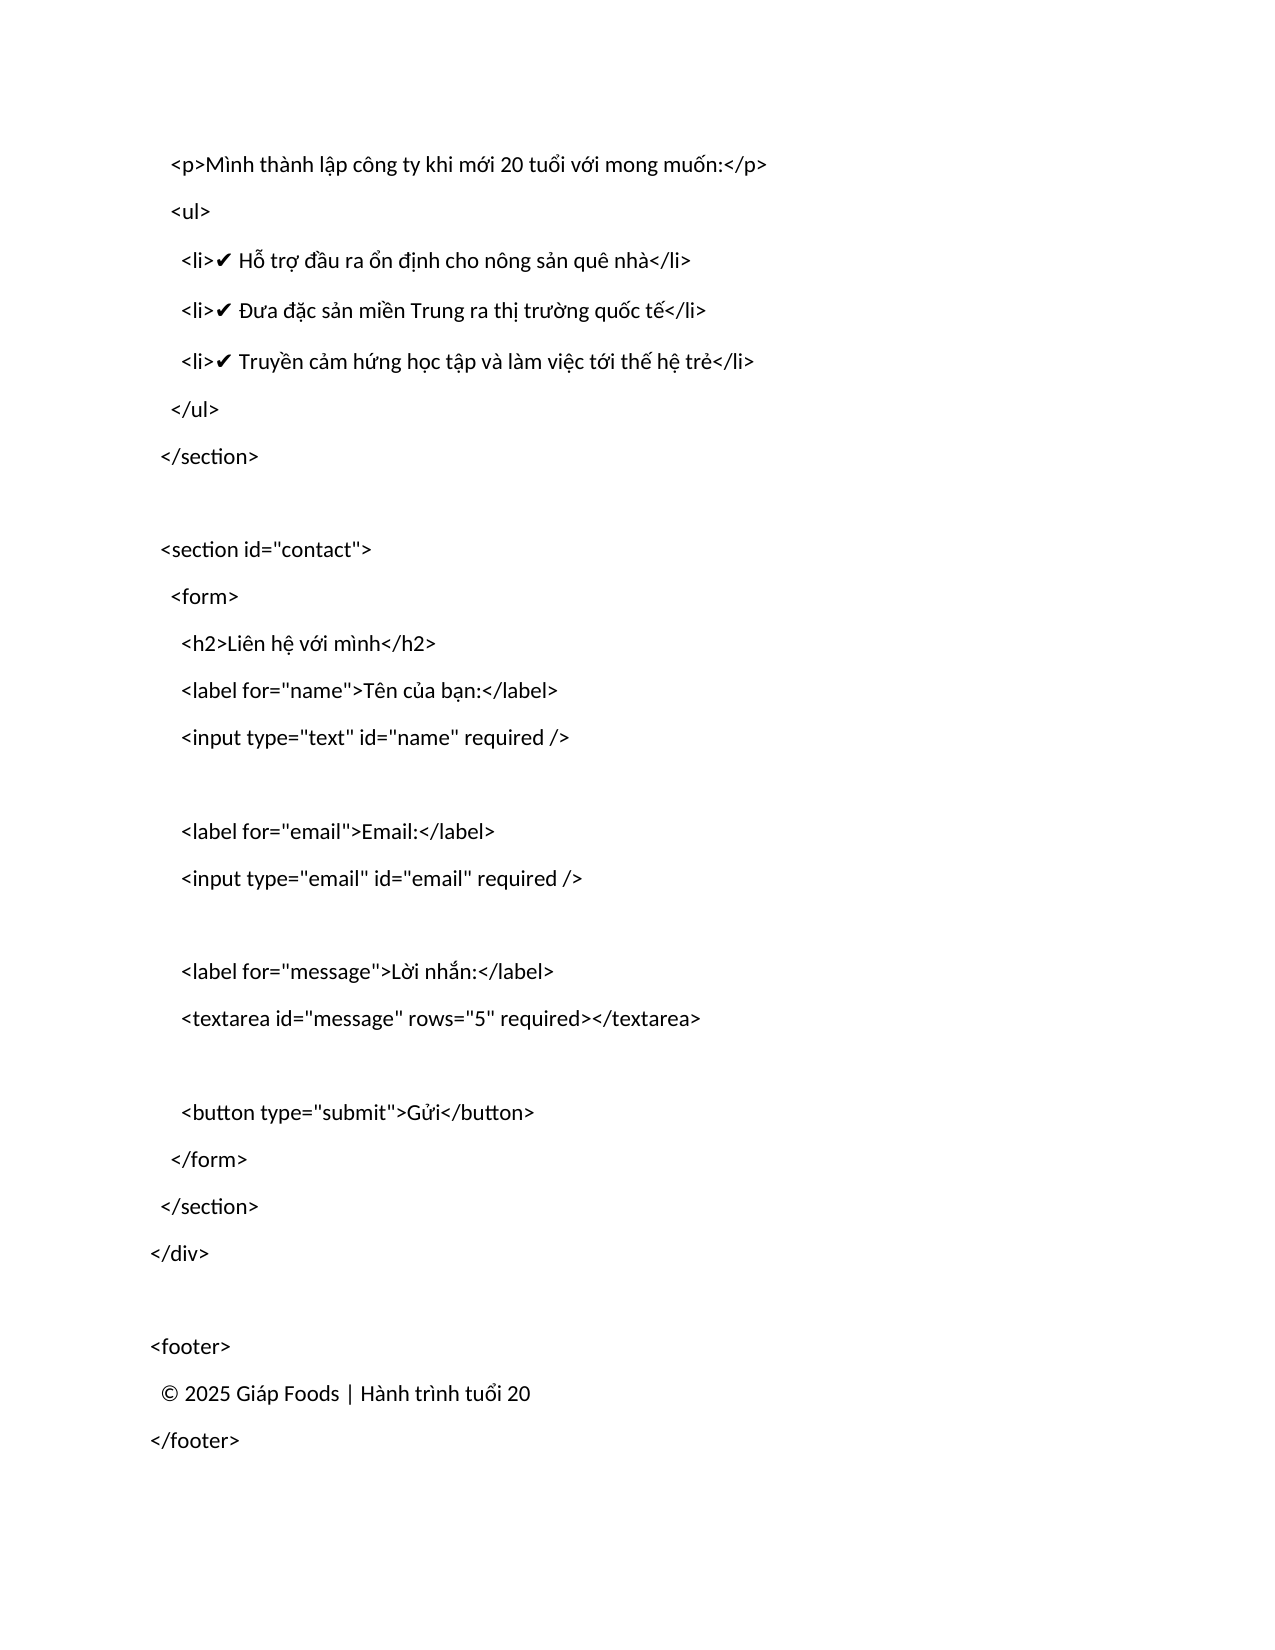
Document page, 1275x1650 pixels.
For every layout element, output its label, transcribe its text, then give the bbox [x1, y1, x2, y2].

text <section id="contact"> [150, 536, 1125, 564]
text </section> [150, 442, 1125, 470]
text <footer> [150, 1332, 1125, 1361]
text <input type="text" id="name" required /> [150, 723, 1125, 751]
text © 2025 Giáp Foods | Hành trình tuổi 20 [150, 1379, 1125, 1407]
text <ul> [150, 197, 1125, 225]
text <li>✔️ Hỗ trợ đầu ra ổn định cho nông sản quê nhà</li> [150, 244, 1125, 275]
text <li>✔️ Đưa đặc sản miền Trung ra thị trường quốc tế</li> [150, 294, 1125, 325]
text <input type="email" id="email" required /> [150, 864, 1125, 892]
text </section> [150, 1192, 1125, 1220]
text <p>Mình thành lập công ty khi mới 20 tuổi với mong muốn:</p> [150, 150, 1125, 178]
text <li>✔️ Truyền cảm hứng học tập và làm việc tới thế hệ trẻ</li> [150, 344, 1125, 376]
text <label for="message">Lời nhắn:</label> [150, 957, 1125, 986]
text <button type="submit">Gửi</button> [150, 1098, 1125, 1126]
text <h2>Liên hệ với mình</h2> [150, 629, 1125, 657]
text <form> [150, 582, 1125, 611]
text </footer> [150, 1426, 1125, 1454]
text </div> [150, 1239, 1125, 1267]
text </form> [150, 1145, 1125, 1173]
text </ul> [150, 395, 1125, 423]
text <textarea id="message" rows="5" required></textarea> [150, 1004, 1125, 1032]
text <label for="email">Email:</label> [150, 817, 1125, 845]
text <label for="name">Tên của bạn:</label> [150, 676, 1125, 704]
